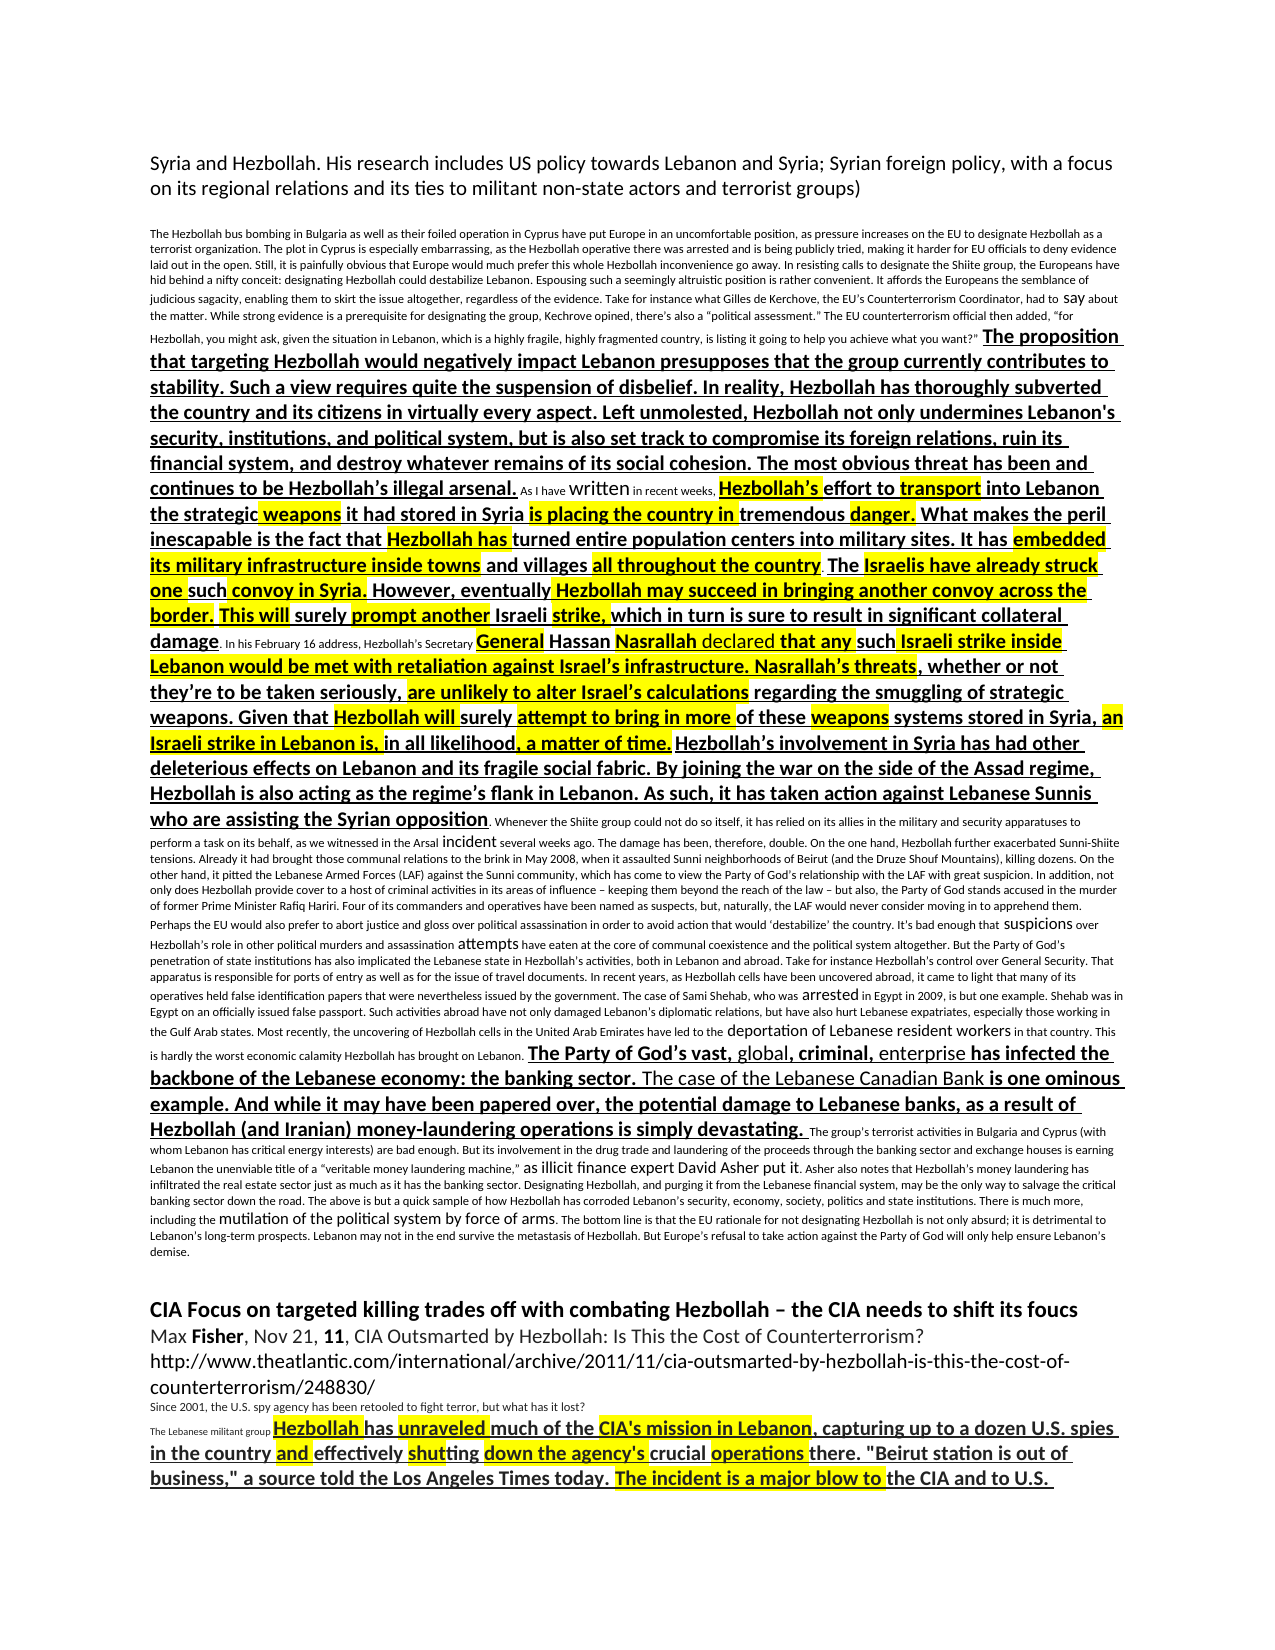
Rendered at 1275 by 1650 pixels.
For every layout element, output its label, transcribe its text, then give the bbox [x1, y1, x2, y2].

text Since 2001, the U.S. spy agency has been retooled to fight terror, but what has it lost? [150, 1399, 1125, 1415]
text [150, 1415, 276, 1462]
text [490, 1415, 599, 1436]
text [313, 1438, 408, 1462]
subtitle CIA Focus on targeted killing trades off with combating Hezbollah – the CIA needs to shift its foucs [150, 1295, 1125, 1323]
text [150, 150, 1125, 201]
text http://www.theatlantic.com/international/archive/2011/11/cia-outsmarted-by-hezbollah-is-this-the-cost-of-counterterrorism/248830/ [150, 1349, 1125, 1399]
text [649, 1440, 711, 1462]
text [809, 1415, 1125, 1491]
text Max Fisher, Nov 21, 11, CIA Outsmarted by Hezbollah: Is This the Cost of Counterterrorism? [150, 1323, 1125, 1349]
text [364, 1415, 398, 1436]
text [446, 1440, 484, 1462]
text The Hezbollah bus bombing in Bulgaria as well as their foiled operation in Cyprus have put Europe in an uncomfortable position, as pressure increases on the EU to designate Hezbollah as a terrorist organization. The plot in Cyprus is especially embarrassing, as the Hezbollah operative there was arrested and is being publicly tried, making it harder for EU officials to deny evidence laid out in the open. Still, it is painfully obvious that Europe would much prefer this whole Hezbollah inconvenience go away. In resisting calls to designate the Shiite group, the Europeans have hid behind a nifty conceit: designating Hezbollah could destabilize Lebanon. Espousing such a seemingly altruistic position is rather convenient. It affords the Europeans the semblance of judicious sagacity, enabling them to skirt the issue altogether, regardless of the evidence. Take for instance what Gilles de Kerchove, the EU’s Counterterrorism Coordinator, had to say about the matter. While strong evidence is a prerequisite for designating the group, Kechrove opined, there’s also a “political assessment.” The EU counterterrorism official then added, “for Hezbollah, you might ask, given the situation in Lebanon, which is a highly fragile, highly fragmented country, is listing it going to help you achieve what you want?” The proposition that targeting Hezbollah would negatively impact Lebanon presupposes that the group currently contributes to stability. Such a view requires quite the suspension of disbelief. In reality, Hezbollah has thoroughly subverted the country and its citizens in virtually every aspect. Left unmolested, Hezbollah not only undermines Lebanon's security, institutions, and political system, but is also set track to compromise its foreign relations, ruin its financial system, and destroy whatever remains of its social cohesion. The most obvious threat has been and continues to be Hezbollah’s illegal arsenal. As I have written in recent weeks, Hezbollah’s effort to transport into Lebanon the strategic weapons it had stored in Syria is placing the country in tremendous danger. What makes the peril inescapable is the fact that Hezbollah has turned entire population centers into military sites. It has embedded its military infrastructure inside towns and villages all throughout the country. The Israelis have already struck one such convoy in Syria. However, eventually Hezbollah may succeed in bringing another convoy across the border. This will surely prompt another Israeli strike, which in turn is sure to result in significant collateral damage. In his February 16 address, Hezbollah’s Secretary General Hassan Nasrallah declared that any such Israeli strike inside Lebanon would be met with retaliation against Israel’s infrastructure. Nasrallah’s threats, whether or not they’re to be taken seriously, are unlikely to alter Israel’s calculations regarding the smuggling of strategic weapons. Given that Hezbollah will surely attempt to bring in more of these weapons systems stored in Syria, an Israeli strike in Lebanon is, in all likelihood, a matter of time. Hezbollah’s involvement in Syria has had other deleterious effects on Lebanon and its fragile social fabric. By joining the war on the side of the Assad regime, Hezbollah is also acting as the regime’s flank in Lebanon. As such, it has taken action against Lebanese Sunnis who are assisting the Syrian opposition. Whenever the Shiite group could not do so itself, it has relied on its allies in the military and security apparatuses to perform a task on its behalf, as we witnessed in the Arsal incident several weeks ago. The damage has been, therefore, double. On the one hand, Hezbollah further exacerbated Sunni-Shiite tensions. Already it had brought those communal relations to the brink in May 2008, when it assaulted Sunni neighborhoods of Beirut (and the Druze Shouf Mountains), killing dozens. On the other hand, it pitted the Lebanese Armed Forces (LAF) against the Sunni community, which has come to view the Party of God’s relationship with the LAF with great suspicion. In addition, not only does Hezbollah provide cover to a host of criminal activities in its areas of influence – keeping them beyond the reach of the law – but also, the Party of God stands accused in the murder of former Prime Minister Rafiq Hariri. Four of its commanders and operatives have been named as suspects, but, naturally, the LAF would never consider moving in to apprehend them. Perhaps the EU would also prefer to abort justice and gloss over political assassination in order to avoid action that would ‘destabilize’ the country. It’s bad enough that suspicions over Hezbollah’s role in other political murders and assassination attempts have eaten at the core of communal coexistence and the political system altogether. But the Party of God’s penetration of state institutions has also implicated the Lebanese state in Hezbollah’s activities, both in Lebanon and abroad. Take for instance Hezbollah’s control over General Security. That apparatus is responsible for ports of entry as well as for the issue of travel documents. In recent years, as Hezbollah cells have been uncovered abroad, it came to light that many of its operatives held false identification papers that were nevertheless issued by the government. The case of Sami Shehab, who was arrested in Egypt in 2009, is but one example. Shehab was in Egypt on an officially issued false passport. Such activities abroad have not only damaged Lebanon’s diplomatic relations, but have also hurt Lebanese expatriates, especially those working in the Gulf Arab states. Most recently, the uncovering of Hezbollah cells in the United Arab Emirates have led to the deportation of Lebanese resident workers in that country. This is hardly the worst economic calamity Hezbollah has brought on Lebanon. The Party of God’s vast, global, criminal, enterprise has infected the backbone of the Lebanese economy: the banking sector. The case of the Lebanese Canadian Bank is one ominous example. And while it may have been papered over, the potential damage to Lebanese banks, as a result of Hezbollah (and Iranian) money-laundering operations is simply devastating. The group’s terrorist activities in Bulgaria and Cyprus (with whom Lebanon has critical energy interests) are bad enough. But its involvement in the drug trade and laundering of the proceeds through the banking sector and exchange houses is earning Lebanon the unenviable title of a “veritable money laundering machine,” as illicit finance expert David Asher put it. Asher also notes that Hezbollah’s money laundering has infiltrated the real estate sector just as much as it has the banking sector. Designating Hezbollah, and purging it from the Lebanese financial system, may be the only way to salvage the critical banking sector down the road. The above is but a quick sample of how Hezbollah has corroded Lebanon’s security, economy, society, politics and state institutions. There is much more, including the mutilation of the political system by force of arms. The bottom line is that the EU rationale for not designating Hezbollah is not only absurd; it is detrimental to Lebanon’s long-term prospects. Lebanon may not in the end survive the metastasis of Hezbollah. But Europe’s refusal to take action against the Party of God will only help ensure Lebanon’s demise. [150, 226, 1125, 1087]
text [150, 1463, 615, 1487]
